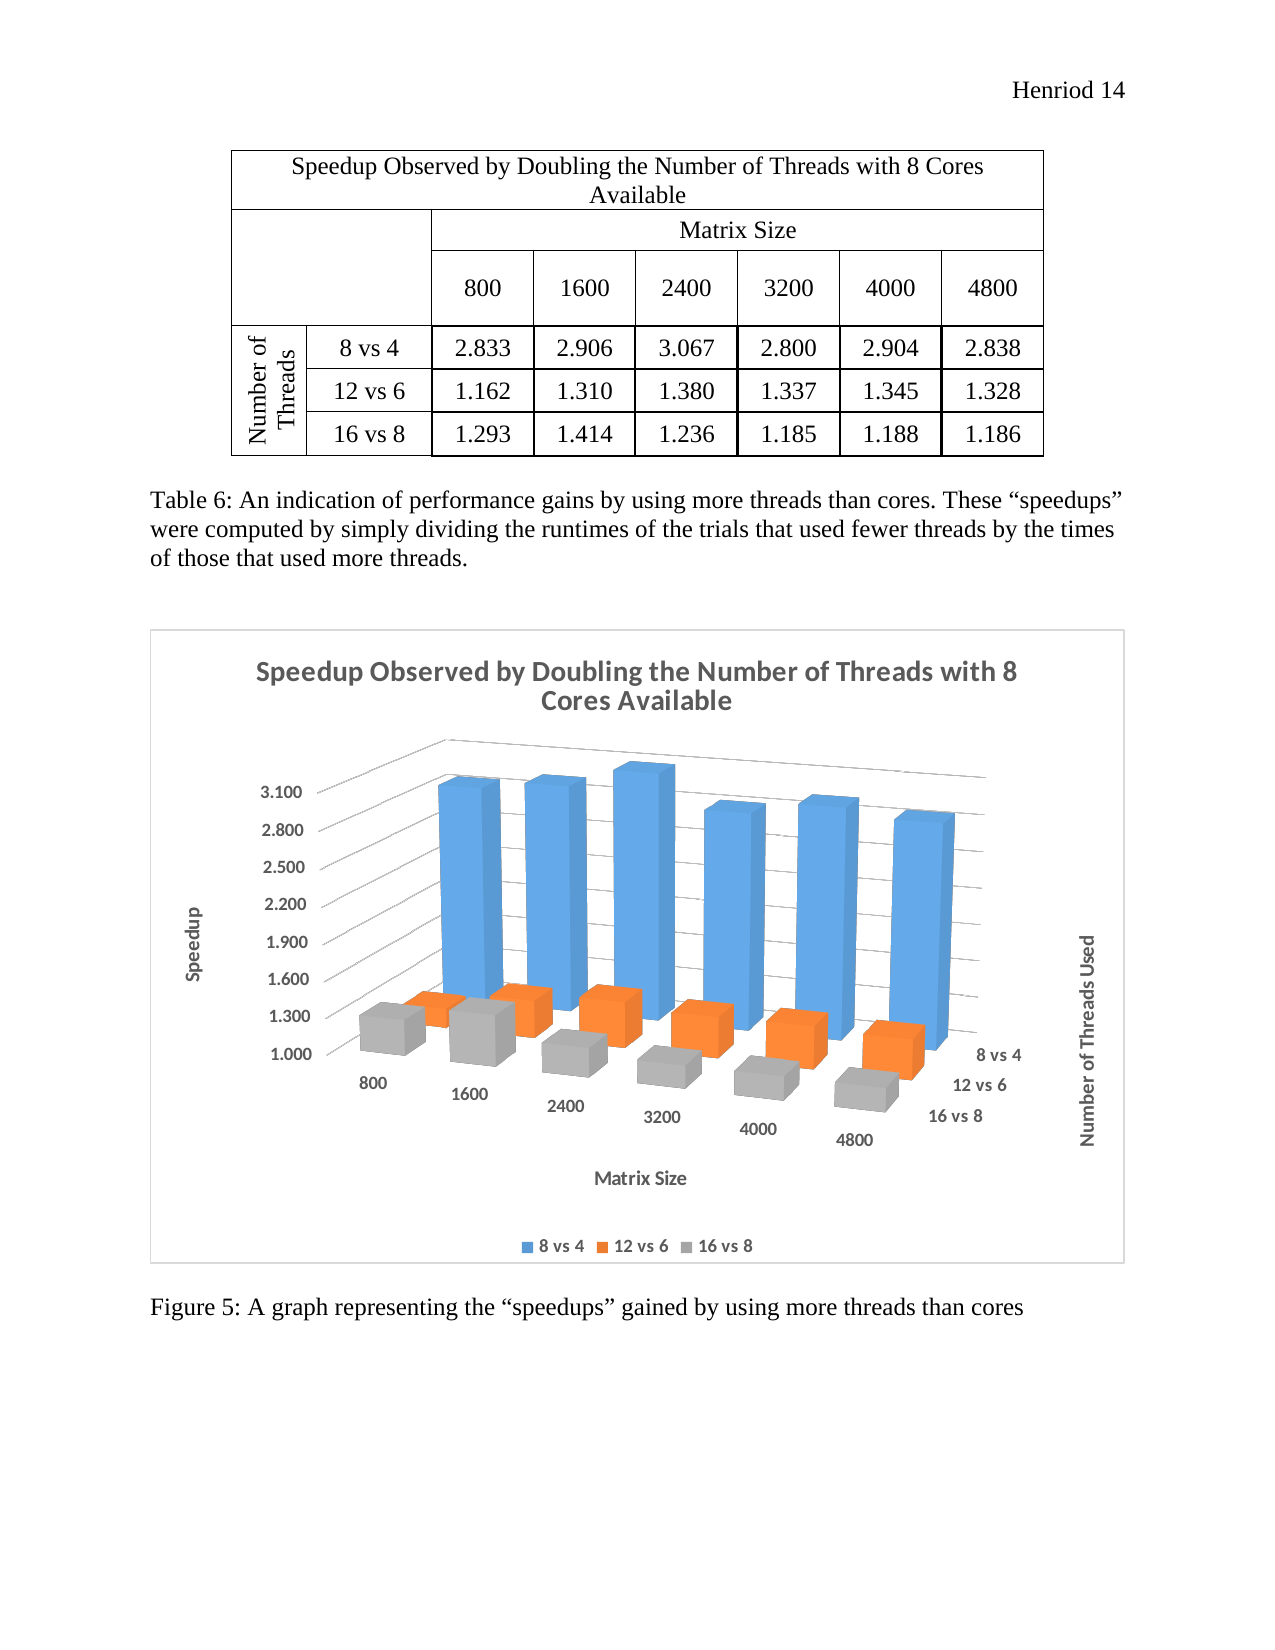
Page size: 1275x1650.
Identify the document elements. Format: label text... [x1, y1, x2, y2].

table_cell 16 vs 8 [307, 412, 431, 454]
table_cell 1.236 [636, 413, 736, 454]
table_cell 4000 [840, 251, 941, 324]
table_cell 1.293 [433, 413, 533, 454]
table_header Speedup Observed by Doubling the Number of Threads with 8 Cores Available [232, 151, 1043, 208]
table_cell 2.906 [535, 327, 634, 368]
table_cell [232, 210, 431, 324]
text Figure 5: A graph representing the “speedups” gained by using more threads than cores [150, 1292, 1125, 1321]
table_cell 1.328 [943, 370, 1043, 411]
table_cell Number of Threads Used [232, 326, 306, 454]
table_cell 8 vs 4 [307, 326, 431, 368]
table_cell 1.345 [841, 370, 940, 411]
table_cell 3.067 [636, 327, 736, 368]
table_cell 1.310 [535, 370, 634, 411]
table_cell 2.904 [841, 327, 940, 368]
table_cell 1.414 [535, 413, 634, 454]
table_cell 2.838 [943, 327, 1043, 368]
table_cell 4800 [942, 251, 1043, 324]
table_cell 1600 [534, 251, 635, 324]
text Table 6: An indication of performance gains by using more threads than cores. These “speedups” were computed by simply dividing the runtimes of the trials that used fewer threads by the times of those that used more threads. [150, 485, 1125, 572]
table_cell 1.380 [636, 370, 736, 411]
table_cell 2.800 [739, 327, 839, 368]
table_cell Matrix Size [432, 210, 1043, 250]
table_cell 1.337 [739, 370, 839, 411]
table_cell 1.188 [841, 413, 940, 454]
table_cell 800 [432, 251, 533, 324]
table_cell 2400 [636, 251, 737, 324]
table_cell 12 vs 6 [307, 369, 431, 411]
table_cell 3200 [738, 251, 839, 324]
table_cell 1.185 [739, 413, 839, 454]
table_cell 2.833 [433, 327, 533, 368]
table_cell 1.186 [943, 413, 1043, 454]
table_cell 1.162 [433, 370, 533, 411]
